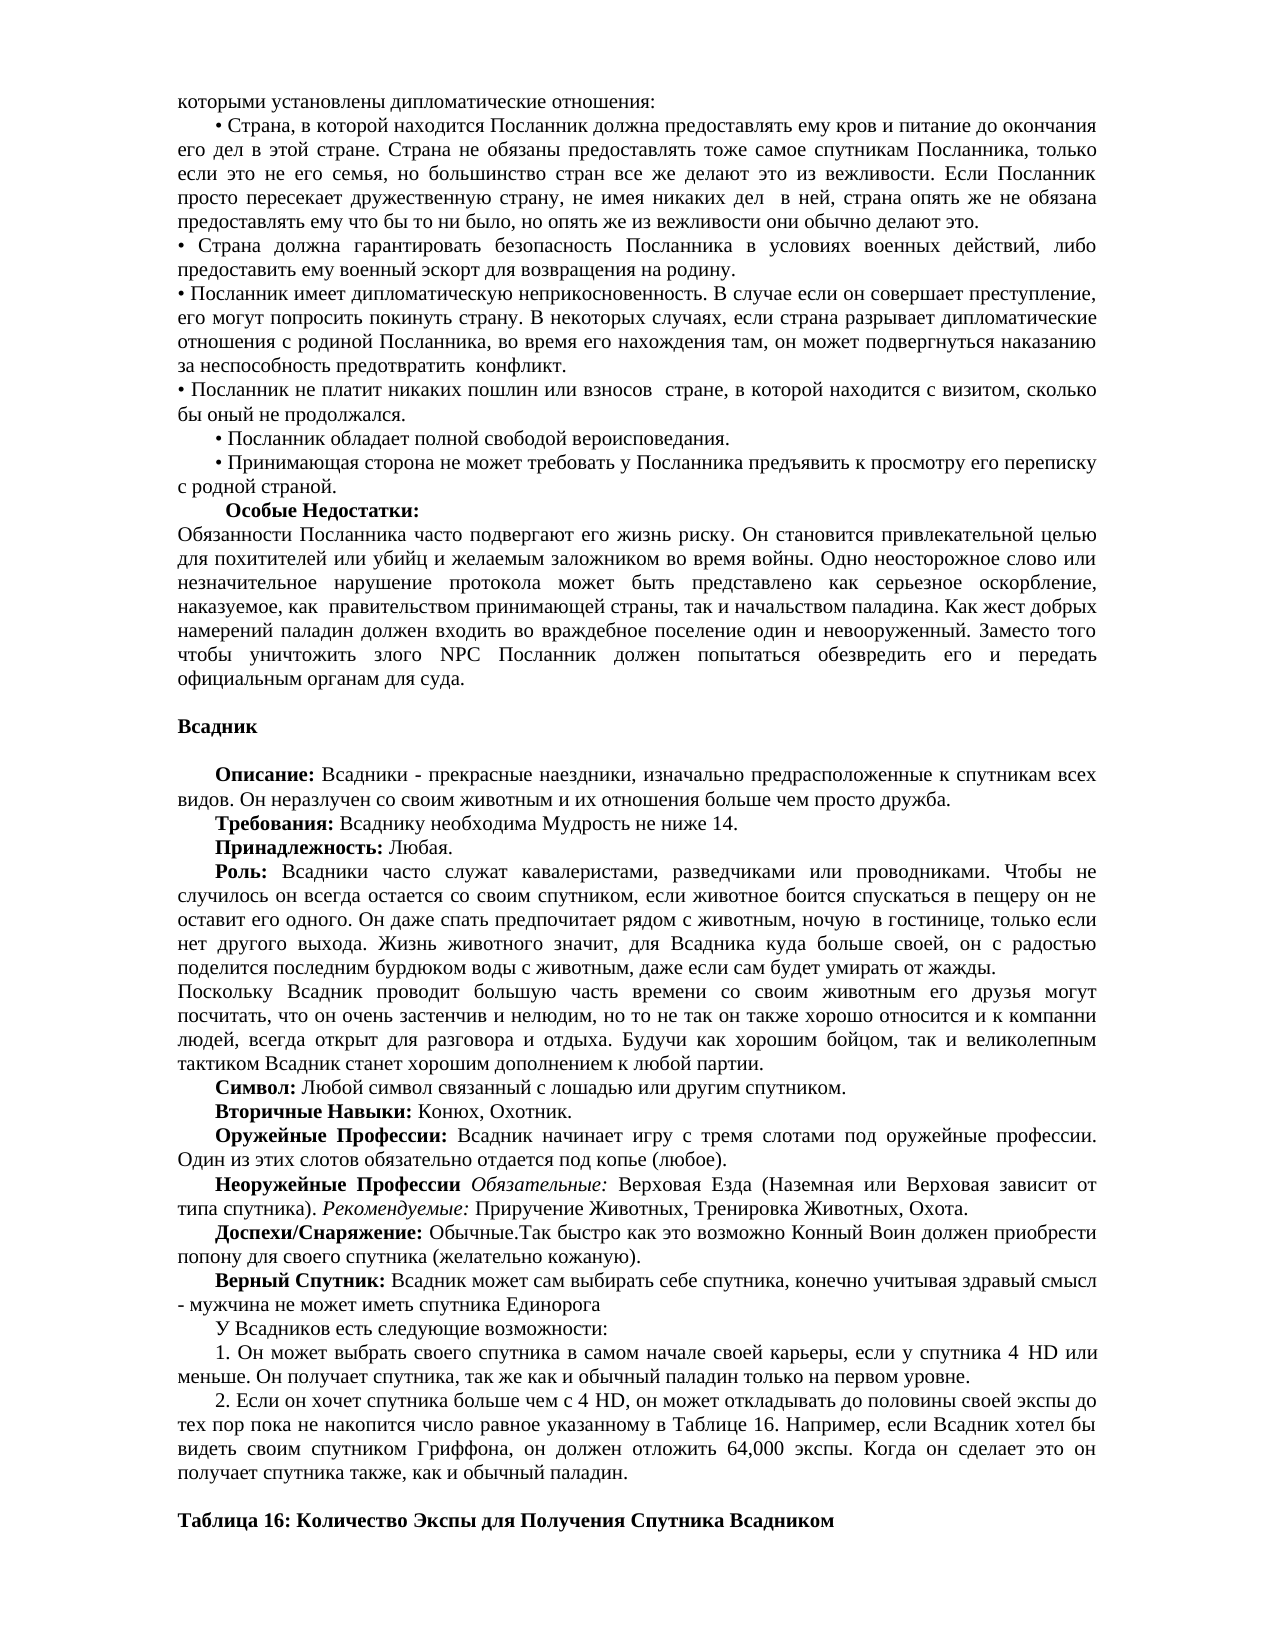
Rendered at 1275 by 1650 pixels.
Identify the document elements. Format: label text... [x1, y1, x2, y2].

text • Страна должна гарантировать безопасность Посланника в условиях военных действий, либо предоставить ему военный эскорт для возвращения на родину. [177, 233, 1098, 281]
text Оружейные Профессии: Всадник начинает игру с тремя слотами под оружейные профессии. Один из этих слотов обязательно отдается под копье (любое). [177, 1123, 1098, 1171]
text • Посланник не платит никаких пошлин или взносов стране, в которой находится с визитом, сколько бы оный не продолжался. [177, 377, 1098, 426]
text 2. Если он хочет спутника больше чем с 4 HD, он может откладывать до половины своей экспы до тех пор пока не накопится число равное указанному в Таблице 16. Например, если Всадник хотел бы видеть своим спутником Гриффона, он должен отложить 64,000 экспы. Когда он сделает это он получает спутника также, как и обычный паладин. [177, 1388, 1098, 1484]
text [177, 89, 1098, 113]
text • Страна, в которой находится Посланник должна предоставлять ему кров и питание до окончания его дел в этой стране. Страна не обязаны предоставлять тоже самое спутникам Посланника, только если это не его семья, но большинство стран все же делают это из вежливости. Если Посланник просто пересекает дружественную страну, не имея никаких дел в ней, страна опять же не обязана предоставлять ему что бы то ни было, но опять же из вежливости они обычно делают это. [177, 113, 1098, 233]
text Принадлежность: Любая. [177, 834, 1098, 859]
text Поскольку Всадник проводит большую часть времени со своим животным его друзья могут посчитать, что он очень застенчив и нелюдим, но то не так он также хорошо относится и к компанни людей, всегда открыт для разговора и отдыха. Будучи как хорошим бойцом, так и великолепным тактиком Всадник станет хорошим дополнением к любой партии. [177, 979, 1098, 1075]
text Всадник [177, 714, 1098, 738]
text Доспехи/Снаряжение: Обычные.Так быстро как это возможно Конный Воин должен приобрести попону для своего спутника (желательно кожаную). [177, 1219, 1098, 1268]
text Вторичные Навыки: Конюх, Охотник. [177, 1099, 1098, 1123]
text Требования: Всаднику необходима Мудрость не ниже 14. [177, 811, 1098, 834]
text Верный Спутник: Всадник может сам выбирать себе спутника, конечно учитывая здравый смысл - мужчина не может иметь спутника Единорога [177, 1268, 1098, 1316]
text Символ: Любой символ связанный с лошадью или другим спутником. [177, 1075, 1098, 1099]
text • Посланник имеет дипломатическую неприкосновенность. В случае если он совершает преступление, его могут попросить покинуть страну. В некоторых случаях, если страна разрывает дипломатические отношения с родиной Посланника, во время его нахождения там, он может подвергнуться наказанию за неспособность предотвратить конфликт. [177, 281, 1098, 377]
text • Принимающая сторона не может требовать у Посланника предъявить к просмотру его переписку с родной страной. [177, 449, 1098, 498]
text Обязанности Посланника часто подвергают его жизнь риску. Он становится привлекательной целью для похитителей или убийц и желаемым заложником во время войны. Одно неосторожное слово или незначительное нарушение протокола может быть представлено как серьезное оскорбление, наказуемое, как правительством принимающей страны, так и начальством паладина. Как жест добрых намерений паладин должен входить во враждебное поселение один и невооруженный. Заместо того чтобы уничтожить злого NPC Посланник должен попытаться обезвредить его и передать официальным органам для суда. [177, 522, 1098, 690]
text • Посланник обладает полной свободой вероисповедания. [177, 426, 1098, 449]
text У Всадников есть следующие возможности: [177, 1316, 1098, 1340]
text Описание: Всадники - прекрасные наездники, изначально предрасположенные к спутникам всех видов. Он неразлучен со своим животным и их отношения больше чем просто дружба. [177, 762, 1098, 811]
text 1. Он может выбрать своего спутника в самом начале своей карьеры, если у спутника 4 HD или меньше. Он получает спутника, так же как и обычный паладин только на первом уровне. [177, 1340, 1098, 1388]
text Неоружейные Профессии Обязательные: Верховая Езда (Наземная или Верховая зависит от типа спутника). Рекомендуемые: Приручение Животных, Тренировка Животных, Охота. [177, 1171, 1098, 1219]
text Роль: Всадники часто служат кавалеристами, разведчиками или проводниками. Чтобы не случилось он всегда остается со своим спутником, если животное боится спускаться в пещеру он не оставит его одного. Он даже спать предпочитает рядом с животным, ночую в гостинице, только если нет другого выхода. Жизнь животного значит, для Всадника куда больше своей, он с радостью поделится последним бурдюком воды с животным, даже если сам будет умирать от жажды. [177, 859, 1098, 979]
text Особые Недостатки: [177, 498, 1098, 522]
text Таблица 16: Количество Экспы для Получения Спутника Всадником [177, 1508, 1098, 1532]
